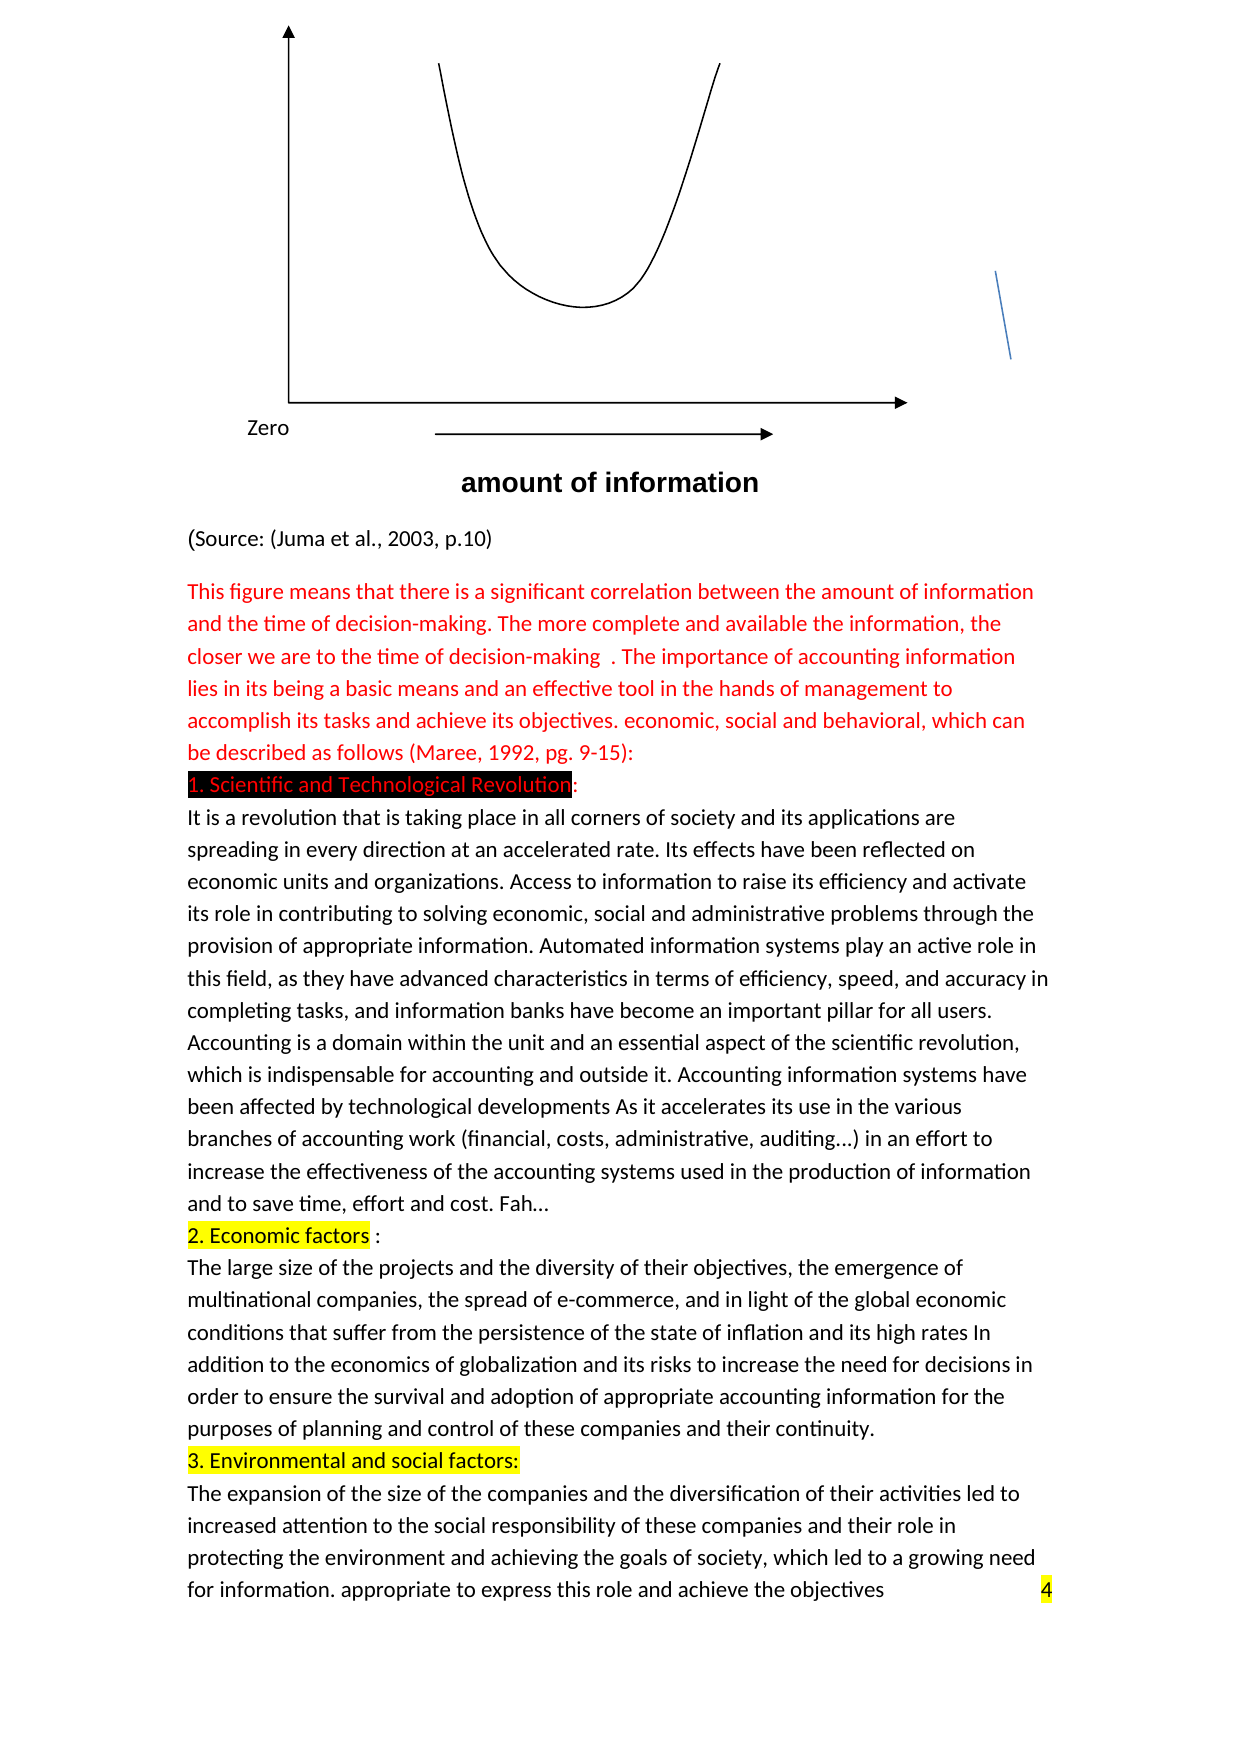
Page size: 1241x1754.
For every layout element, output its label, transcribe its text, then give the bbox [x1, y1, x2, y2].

text amount of information [318, 466, 926, 499]
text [187, 577, 1053, 1603]
text Zero [187, 150, 1053, 441]
text Source: (Juma et al., 2003, p.10)) [187, 524, 1053, 552]
